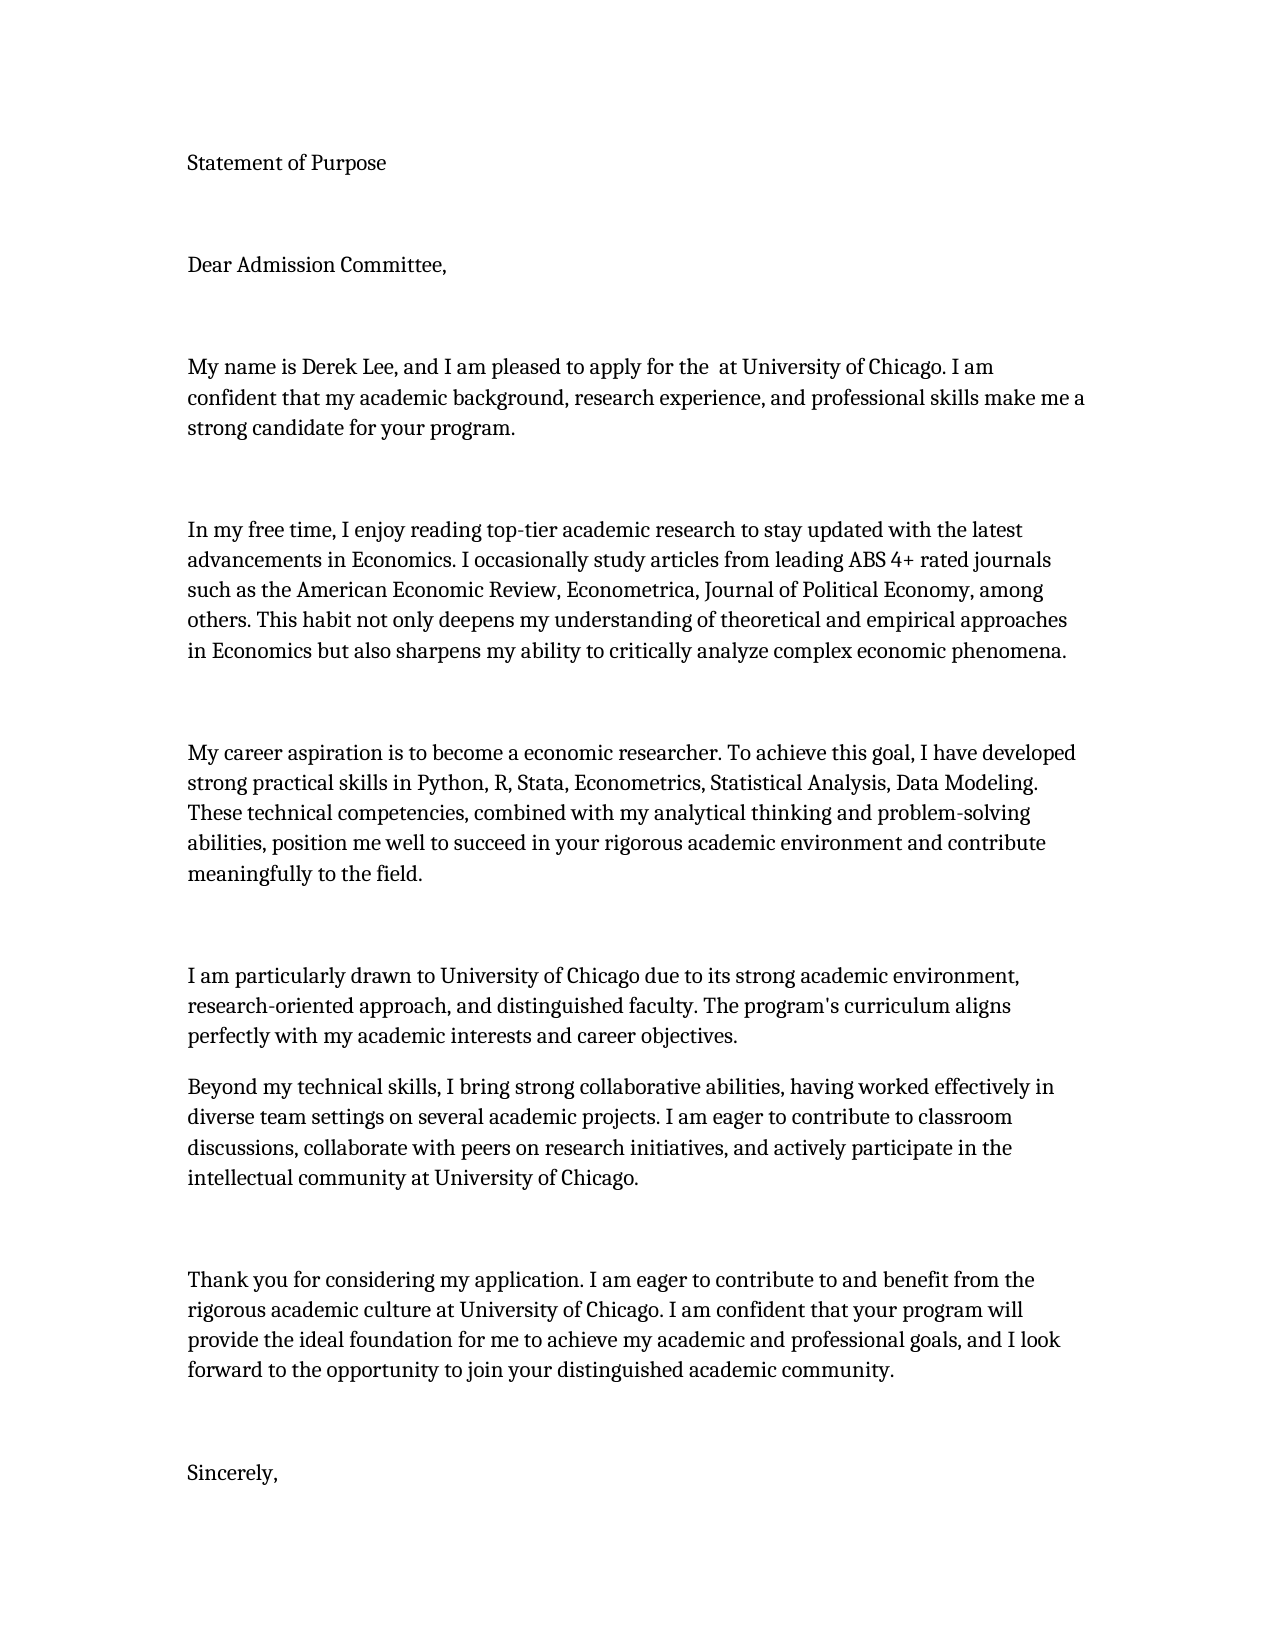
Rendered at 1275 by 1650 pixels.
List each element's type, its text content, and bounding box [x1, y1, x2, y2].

text I am particularly drawn to University of Chicago due to its strong academic environment, research-oriented approach, and distinguished faculty. The program's curriculum aligns perfectly with my academic interests and career objectives. [187, 962, 1087, 1049]
text Dear Admission Committee, [187, 252, 1087, 278]
text Beyond my technical skills, I bring strong collaborative abilities, having worked effectively in diverse team settings on several academic projects. I am eager to contribute to classroom discussions, collaborate with peers on research initiatives, and actively participate in the intellectual community at University of Chicago. [187, 1074, 1087, 1191]
text Thank you for considering my application. I am eager to contribute to and benefit from the rigorous academic culture at University of Chicago. I am confident that your program will provide the ideal foundation for me to achieve my academic and professional goals, and I look forward to the opportunity to join your distinguished academic community. [187, 1267, 1087, 1384]
text In my free time, I enjoy reading top-tier academic research to stay updated with the latest advancements in Economics. I occasionally study articles from leading ABS 4+ rated journals such as the American Economic Review, Econometrica, Journal of Political Economy, among others. This habit not only deepens my understanding of theoretical and empirical approaches in Economics but also sharpens my ability to critically analyze complex economic phenomena. [187, 517, 1087, 664]
text My career aspiration is to become a economic researcher. To achieve this goal, I have developed strong practical skills in Python, R, Stata, Econometrics, Statistical Analysis, Data Modeling. These technical competencies, combined with my analytical thinking and problem-solving abilities, position me well to succeed in your rigorous academic environment and contribute meaningfully to the field. [187, 739, 1087, 887]
text Sincerely, [187, 1459, 1087, 1486]
text Statement of Purpose [187, 150, 1087, 176]
text My name is Derek Lee, and I am pleased to apply for the at University of Chicago. I am confident that my academic background, research experience, and professional skills make me a strong candidate for your program. [187, 354, 1087, 441]
